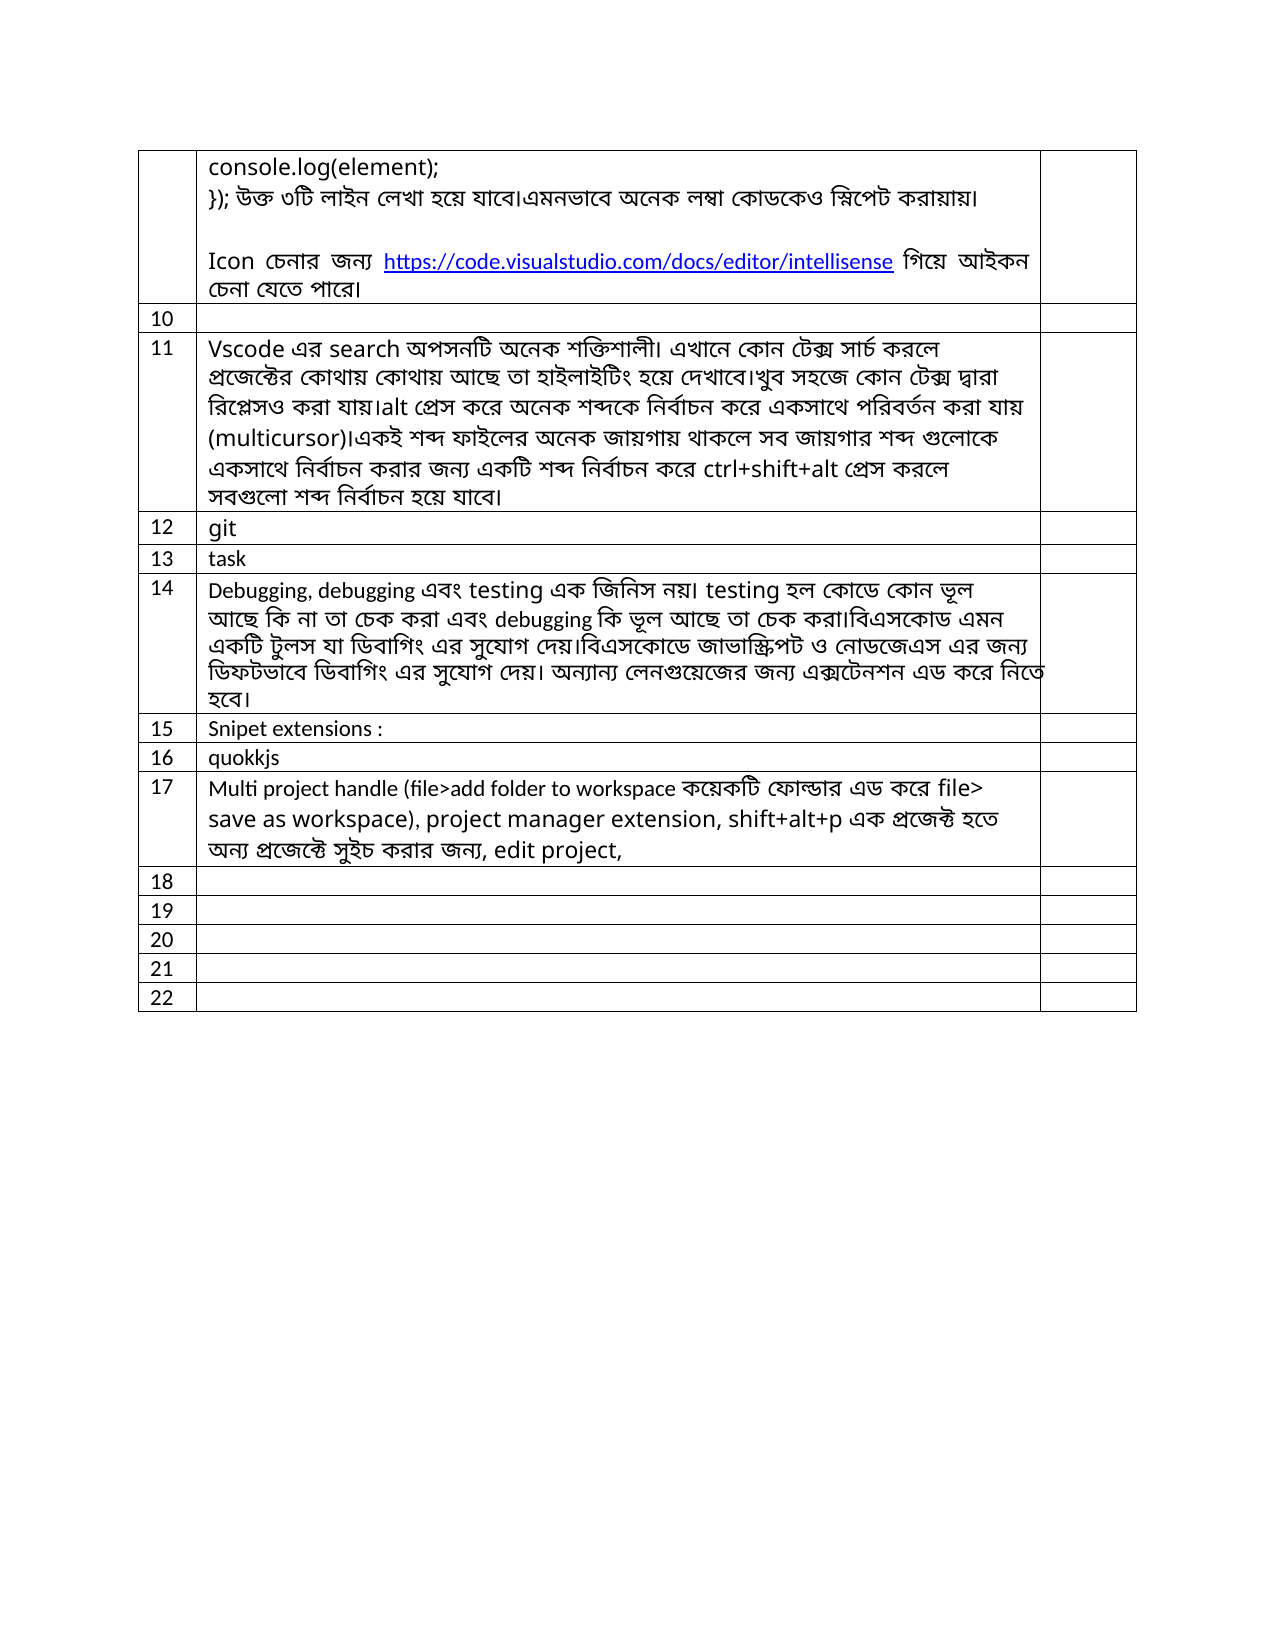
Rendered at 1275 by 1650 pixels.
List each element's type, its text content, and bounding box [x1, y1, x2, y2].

table_cell 12 [139, 512, 196, 543]
table_cell 11 [139, 333, 196, 511]
table_cell 10 [139, 304, 196, 332]
table_cell [197, 896, 1040, 924]
table_cell git [197, 512, 1040, 543]
table_cell 13 [139, 545, 196, 572]
table_cell quokkjs [197, 743, 1040, 771]
table_cell [1041, 867, 1136, 895]
table_cell 22 [139, 983, 196, 1011]
table_cell task [197, 545, 1040, 572]
table_cell [1041, 333, 1136, 511]
table_cell [1041, 772, 1136, 866]
table_cell [1041, 983, 1136, 1011]
table_cell 21 [139, 954, 196, 982]
table_cell [1041, 545, 1136, 572]
table_cell [1041, 304, 1136, 332]
table_cell 14 [139, 574, 196, 713]
table_cell Snipet extensions : [197, 714, 1040, 742]
table_cell [197, 304, 1040, 332]
table_cell [197, 925, 1040, 953]
table_cell 16 [139, 743, 196, 771]
table_cell [1041, 896, 1136, 924]
table_cell [1041, 925, 1136, 953]
table_cell [1041, 714, 1136, 742]
table_cell [197, 983, 1040, 1011]
table_cell 17 [139, 772, 196, 866]
table_cell [1041, 151, 1136, 303]
table_cell Debugging, debugging এবং testing এক জিনিস নয়। testing হল কোডে কোন ভূল আছে কি না তা চেক করা এবং debugging কি ভূল আছে তা চেক করা।বিএসকোড এমন একটি টুলস যা ডিবাগিং এর সুযোগ দেয়।বিএসকোডে জাভাস্ক্রিপট ও নোডজেএস এর জন্য ডিফটভাবে ডিবাগিং এর সুযোগ দেয়। অন্যান্য লেনগুয়েজের জন্য এক্সটেনশন এড করে নিতে হবে। [197, 574, 1040, 713]
table_cell 20 [139, 925, 196, 953]
table_cell [1041, 512, 1136, 543]
table_cell 19 [139, 896, 196, 924]
table_cell Multi project handle (file>add folder to workspace কয়েকটি ফোল্ডার এড করে file> save as workspace), project manager extension, shift+alt+p এক প্রজেক্ট হতে অন্য প্রজেক্টে সুইচ করার জন্য, edit project, [197, 772, 1040, 866]
table_cell 09 [139, 151, 196, 303]
table_cell [1041, 574, 1136, 713]
table_cell 15 [139, 714, 196, 742]
table_cell [1041, 954, 1136, 982]
table_cell [1041, 743, 1136, 771]
table_cell [197, 867, 1040, 895]
table_cell [197, 954, 1040, 982]
table_cell 18 [139, 867, 196, 895]
table_cell Vscode এর search অপসনটি অনেক শক্তিশালী। এখানে কোন টেক্স সার্চ করলে প্রজেক্টের কোথায় কোথায় আছে তা হাইলাইটিং হয়ে দেখাবে।খুব সহজে কোন টেক্স দ্বারা রিপ্লেসও করা যায়।alt প্রেস করে অনেক শব্দকে নির্বাচন করে একসাথে পরিবর্তন করা যায় (multicursor)।একই শব্দ ফাইলের অনেক জায়গায় থাকলে সব জায়গার শব্দ গুলোকে একসাথে নির্বাচন করার জন্য একটি শব্দ নির্বাচন করে ctrl+shift+alt প্রেস করলে সবগুলো শব্দ নির্বাচন হয়ে যাবে। [197, 333, 1040, 511]
